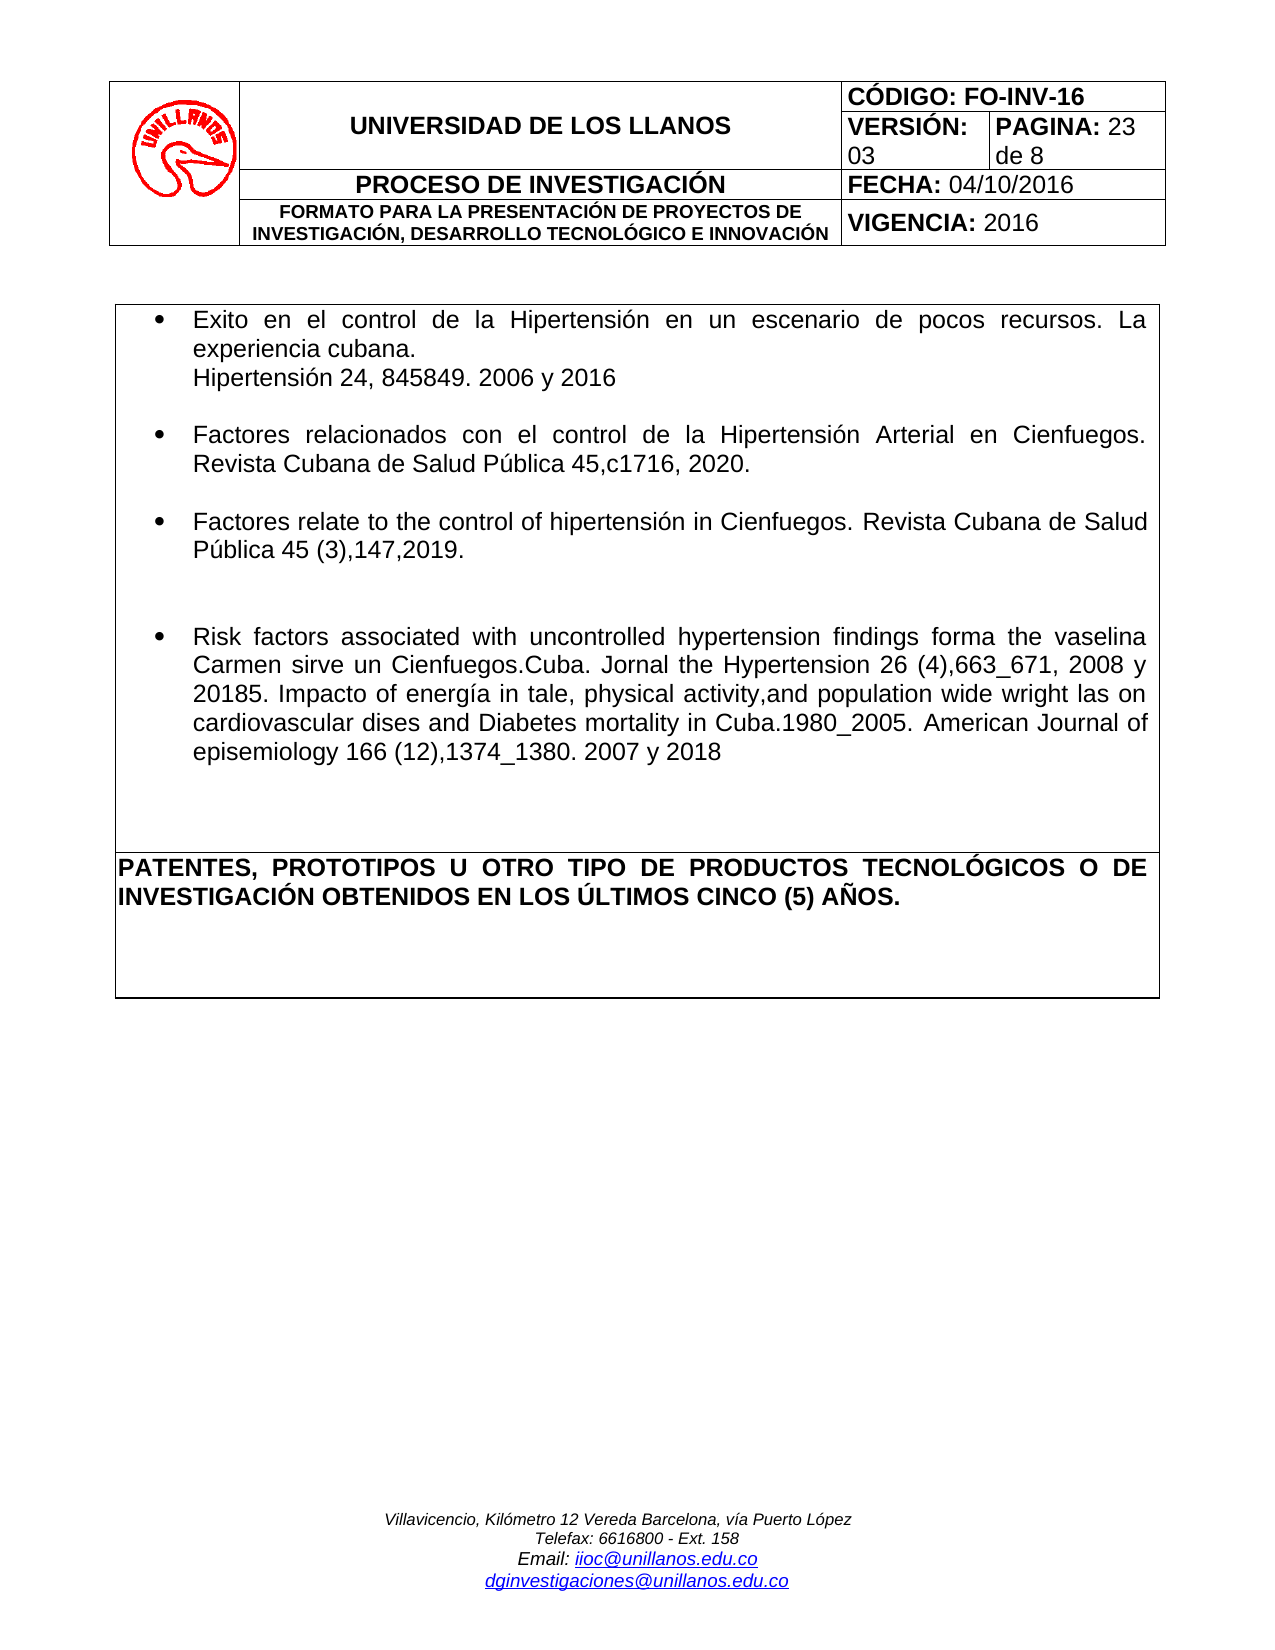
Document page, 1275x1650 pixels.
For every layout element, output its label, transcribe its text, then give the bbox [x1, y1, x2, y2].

table_cell PATENTES, PROTOTIPOS U OTRO TIPO DE PRODUCTOS TECNOLÓGICOS O DE INVESTIGACIÓN OBTENIDOS EN LOS ÚLTIMOS CINCO (5) AÑOS. [116, 853, 1159, 997]
picture [129, 97, 239, 200]
